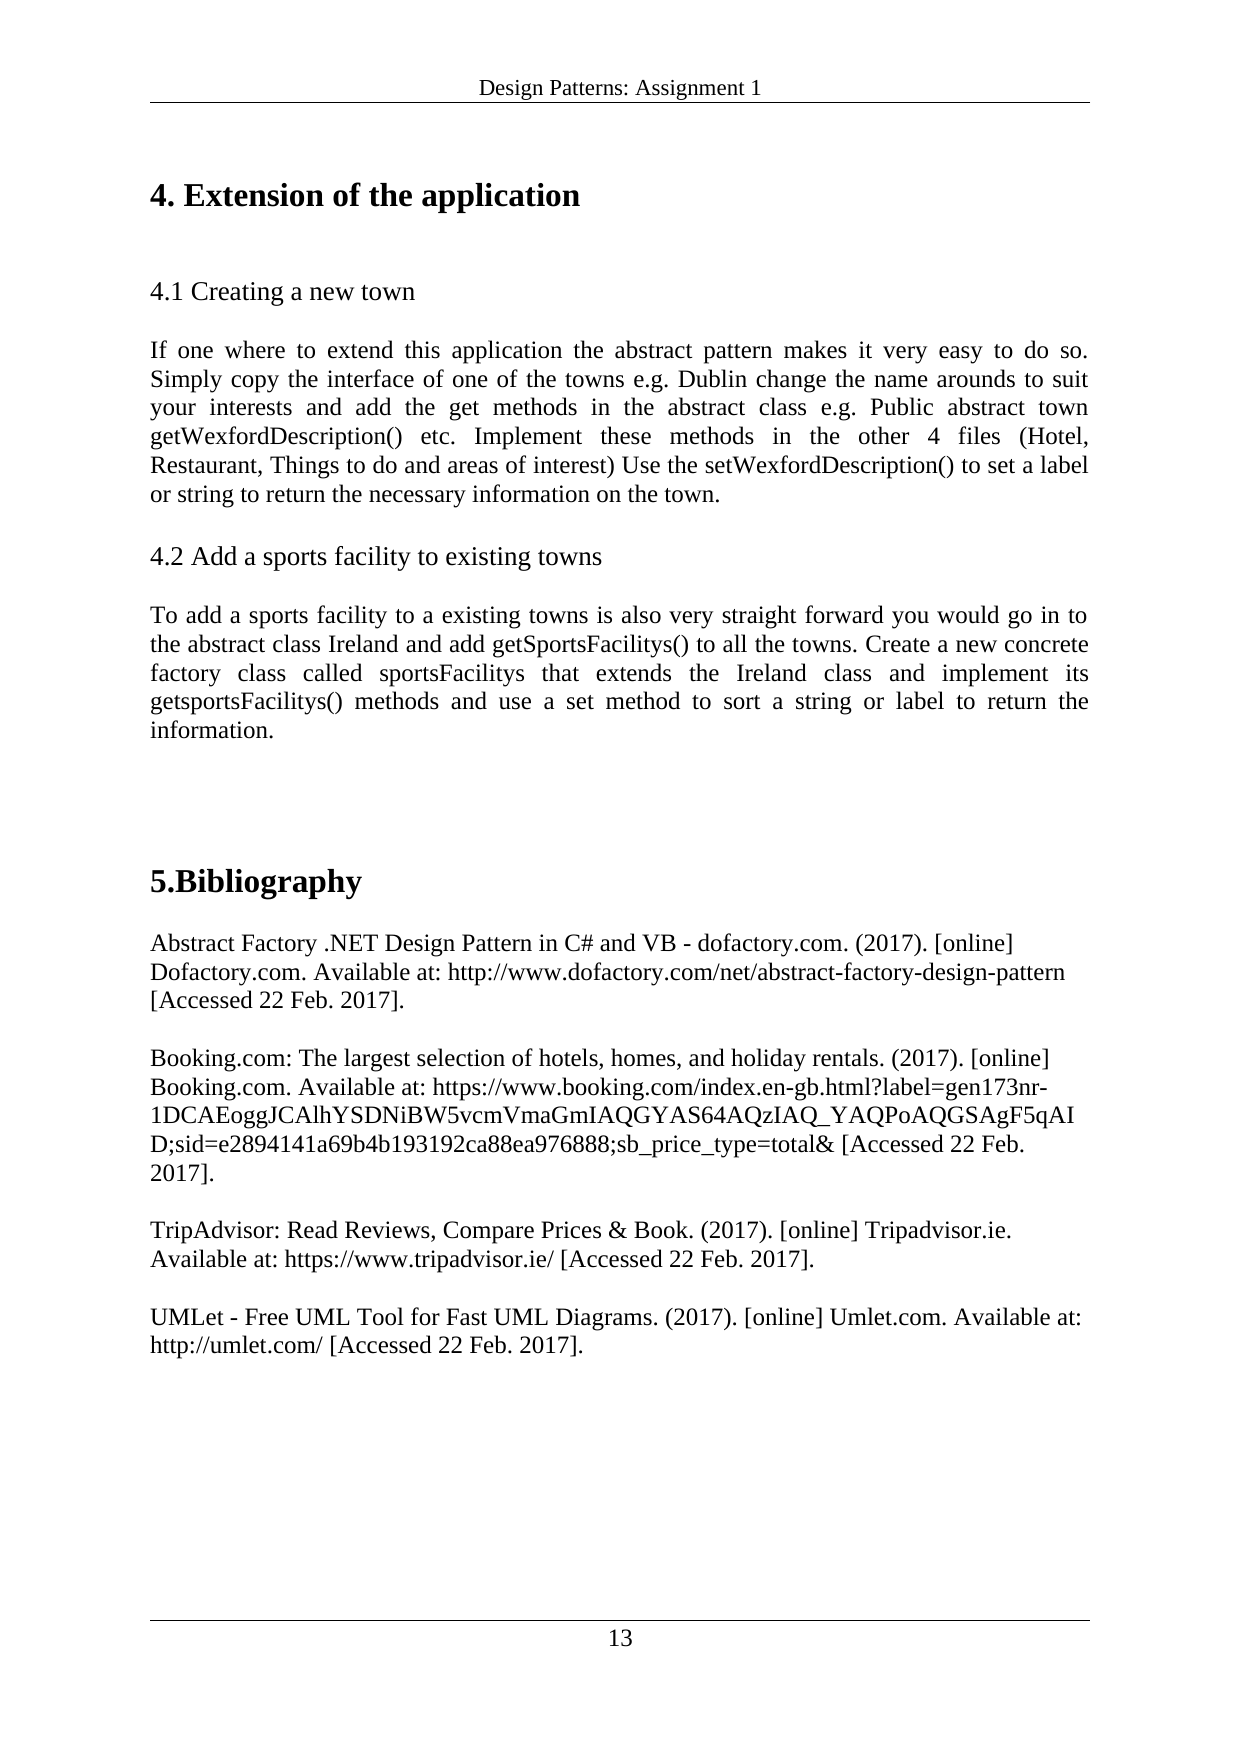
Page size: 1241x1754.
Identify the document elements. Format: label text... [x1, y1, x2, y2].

text To add a sports facility to a existing towns is also very straight forward you would go in to the abstract class Ireland and add getSportsFacilitys() to all the towns. Create a new concrete factory class called sportsFacilitys that extends the Ireland class and implement its getsportsFacilitys() methods and use a set method to sort a string or label to return the information. [150, 600, 1090, 744]
text Abstract Factory .NET Design Pattern in C# and VB - dofactory.com. (2017). [online] Dofactory.com. Available at: http://www.dofactory.com/net/abstract-factory-design-pattern [Accessed 22 Feb. 2017]. [150, 928, 1090, 1014]
text If one where to extend this application the abstract pattern makes it very easy to do so. Simply copy the interface of one of the towns e.g. Dublin change the name arounds to suit your interests and add the get methods in the abstract class e.g. Public abstract town getWexfordDescription() etc. Implement these methods in the other 4 files (Hotel, Restaurant, Things to do and areas of interest) Use the setWexfordDescription() to set a label or string to return the necessary information on the town. [150, 335, 1090, 507]
subtitle 4. Extension of the application [150, 175, 1090, 213]
text Booking.com: The largest selection of hotels, homes, and holiday rentals. (2017). [online] Booking.com. Available at: https://www.booking.com/index.en-gb.html?label=gen173nr-1DCAEoggJCAlhYSDNiBW5vcmVmaGmIAQGYAS64AQzIAQ_YAQPoAQGSAgF5qAID;sid=e2894141a69b4b193192ca88ea976888;sb_price_type=total& [Accessed 22 Feb. 2017]. [150, 1043, 1090, 1187]
subtitle 5.Bibliography [150, 861, 1090, 899]
subtitle 4.1 Creating a new town [150, 275, 1090, 306]
text TripAdvisor: Read Reviews, Compare Prices & Book. (2017). [online] Tripadvisor.ie. Available at: https://www.tripadvisor.ie/ [Accessed 22 Feb. 2017]. [150, 1216, 1090, 1273]
text UMLet - Free UML Tool for Fast UML Diagrams. (2017). [online] Umlet.com. Available at: http://umlet.com/ [Accessed 22 Feb. 2017]. [150, 1302, 1090, 1359]
subtitle 4.2 Add a sports facility to existing towns [150, 540, 1090, 571]
